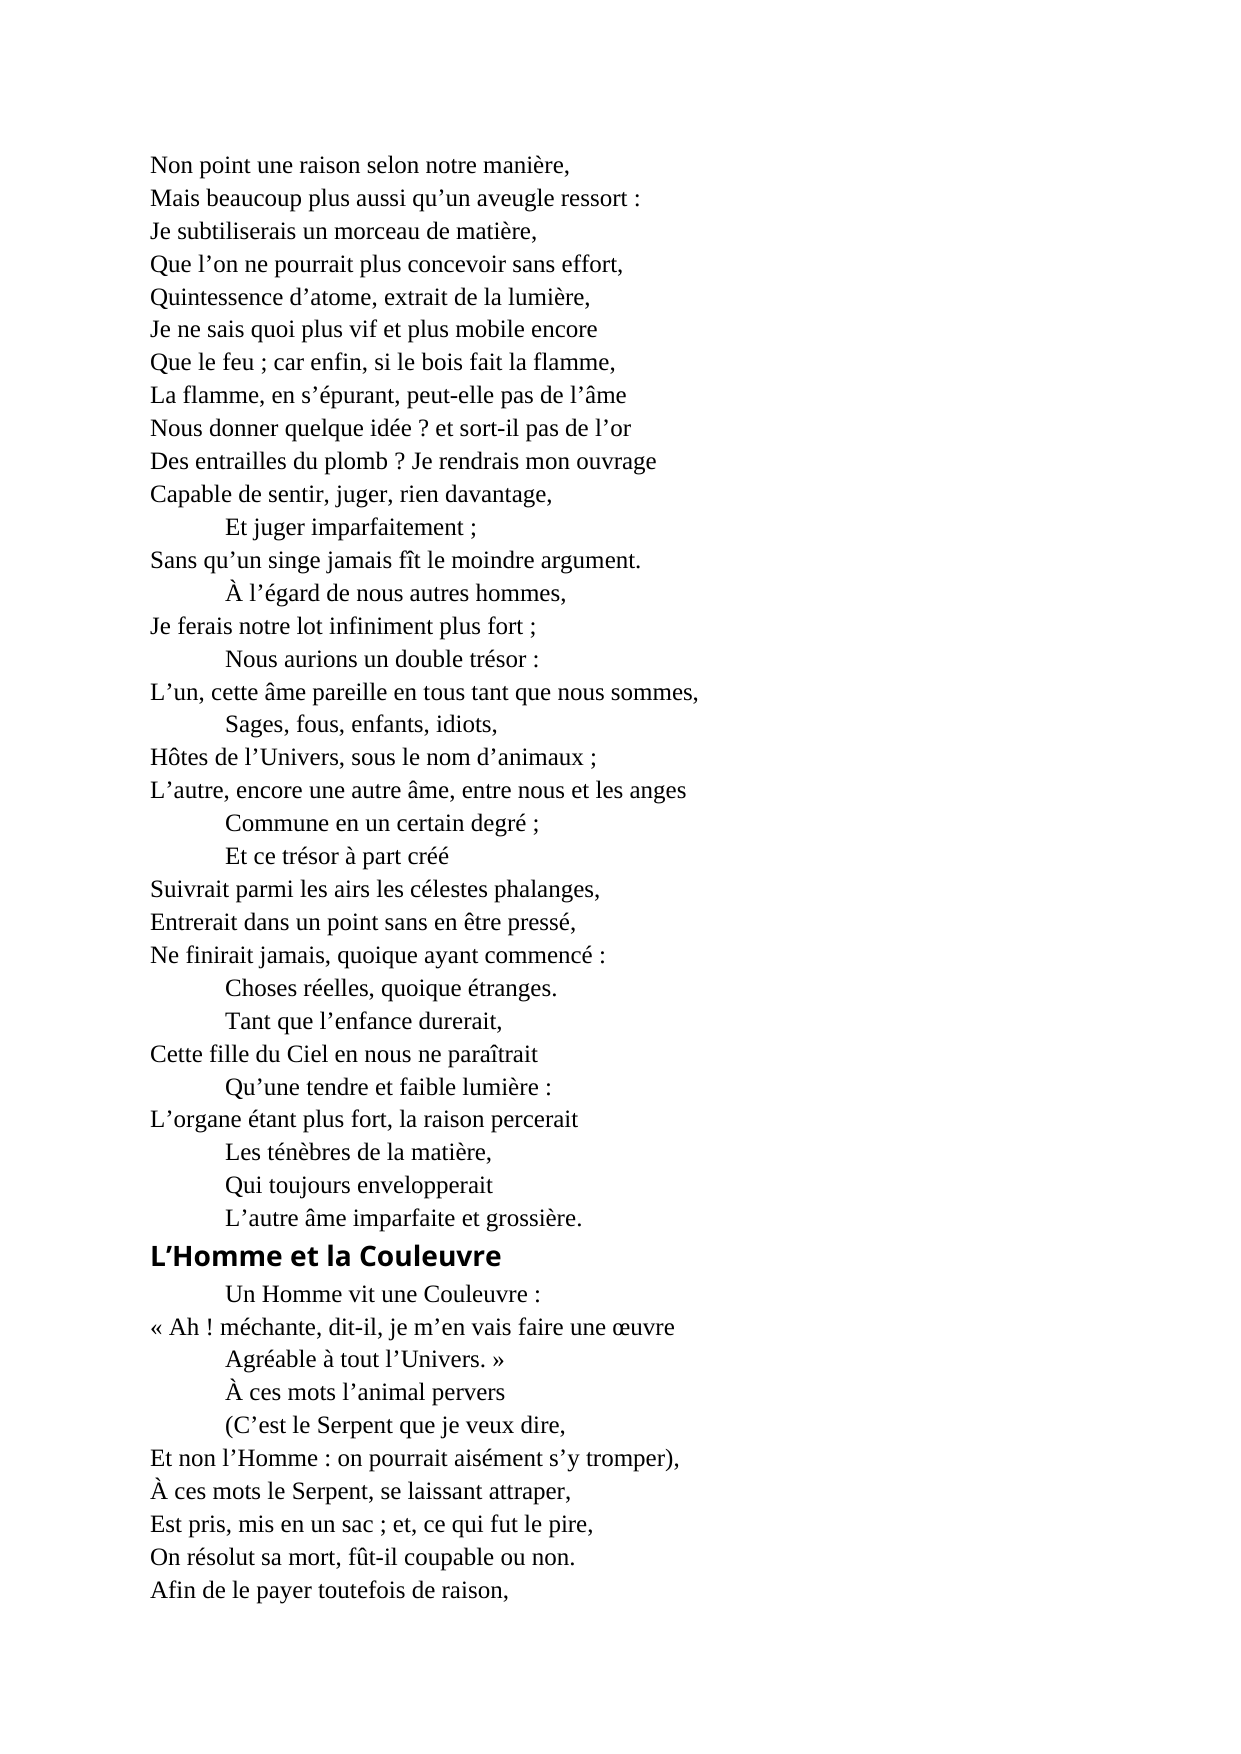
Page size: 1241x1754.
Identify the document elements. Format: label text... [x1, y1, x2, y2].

text Commune en un certain degré ; [150, 808, 1090, 837]
text Je ne sais quoi plus vif et plus mobile encore [150, 314, 1090, 343]
text On résolut sa mort, fût-il coupable ou non. [150, 1542, 1090, 1571]
text À ces mots l’animal pervers [150, 1377, 1090, 1406]
text Que le feu ; car enfin, si le bois fait la flamme, [150, 347, 1090, 376]
text Sans qu’un singe jamais fît le moindre argument. [150, 545, 1090, 574]
text Suivrait parmi les airs les célestes phalanges, [150, 874, 1090, 903]
text Que l’on ne pourrait plus concevoir sans effort, [150, 249, 1090, 277]
text Un Homme vit une Couleuvre : [150, 1279, 1090, 1307]
text Sages, fous, enfants, idiots, [150, 709, 1090, 738]
text Nous aurions un double trésor : [150, 644, 1090, 672]
text L’Homme et la Couleuvre [150, 1236, 1090, 1274]
text À ces mots le Serpent, se laissant attraper, [150, 1476, 1090, 1505]
text L’un, cette âme pareille en tous tant que nous sommes, [150, 677, 1090, 705]
text Est pris, mis en un sac ; et, ce qui fut le pire, [150, 1509, 1090, 1538]
text Des entrailles du plomb ? Je rendrais mon ouvrage [150, 446, 1090, 475]
text Les ténèbres de la matière, [150, 1137, 1090, 1166]
text À l’égard de nous autres hommes, [150, 578, 1090, 607]
text Entrerait dans un point sans en être pressé, [150, 907, 1090, 936]
text Tant que l’enfance durerait, [150, 1006, 1090, 1034]
text Cette fille du Ciel en nous ne paraîtrait [150, 1039, 1090, 1067]
text Mais beaucoup plus aussi qu’un aveugle ressort : [150, 183, 1090, 212]
text Et ce trésor à part créé [150, 841, 1090, 870]
text Hôtes de l’Univers, sous le nom d’animaux ; [150, 742, 1090, 771]
text (C’est le Serpent que je veux dire, [150, 1410, 1090, 1439]
text L’autre âme imparfaite et grossière. [150, 1203, 1090, 1232]
text Choses réelles, quoique étranges. [150, 973, 1090, 1002]
text « Ah ! méchante, dit-il, je m’en vais faire une œuvre [150, 1312, 1090, 1340]
text L’autre, encore une autre âme, entre nous et les anges [150, 775, 1090, 804]
text La flamme, en s’épurant, peut-elle pas de l’âme [150, 380, 1090, 409]
text Ne finirait jamais, quoique ayant commencé : [150, 940, 1090, 969]
text Je ferais notre lot infiniment plus fort ; [150, 611, 1090, 639]
text Agréable à tout l’Univers. » [150, 1344, 1090, 1373]
text Qu’une tendre et faible lumière : [150, 1072, 1090, 1100]
text Quintessence d’atome, extrait de la lumière, [150, 282, 1090, 310]
text L’organe étant plus fort, la raison percerait [150, 1104, 1090, 1133]
text Je subtiliserais un morceau de matière, [150, 216, 1090, 244]
text Non point une raison selon notre manière, [150, 150, 1090, 179]
text Nous donner quelque idée ? et sort-il pas de l’or [150, 413, 1090, 442]
text Capable de sentir, juger, rien davantage, [150, 479, 1090, 508]
text Qui toujours envelopperait [150, 1170, 1090, 1199]
text Et juger imparfaitement ; [150, 512, 1090, 541]
text Afin de le payer toutefois de raison, [150, 1575, 1090, 1604]
text Et non l’Homme : on pourrait aisément s’y tromper), [150, 1443, 1090, 1472]
